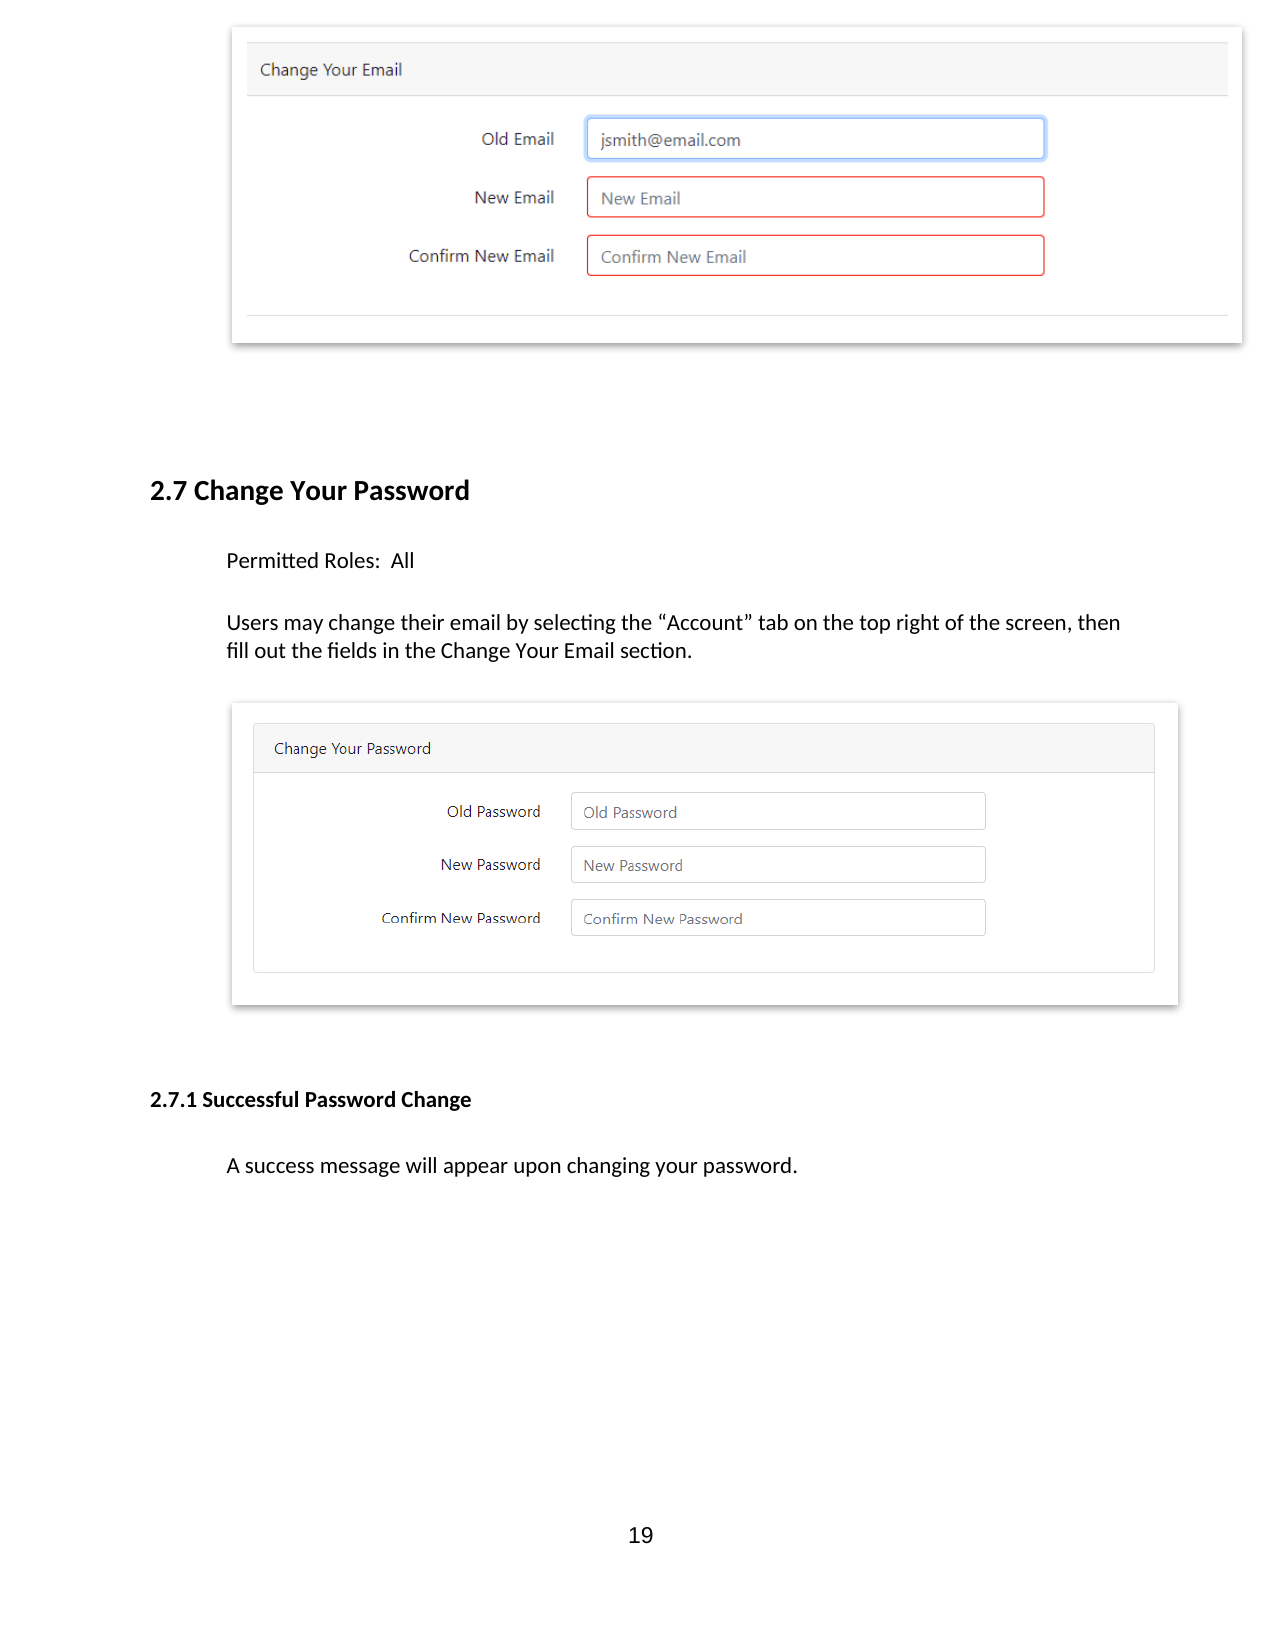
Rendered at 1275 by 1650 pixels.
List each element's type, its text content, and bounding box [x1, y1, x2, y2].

picture [247, 717, 1163, 991]
text A success message will appear upon changing your password. [226, 1151, 1131, 1179]
subtitle 2.7 Change Your Password [150, 472, 1131, 507]
text Users may change their email by selecting the “Account” tab on the top right of the screen, then fill out the fields in the Change Your Email section. [226, 608, 1131, 664]
text Permitted Roles: All [226, 547, 1131, 575]
subtitle 2.7.1 Successful Password Change [150, 1085, 1131, 1113]
picture [247, 41, 1228, 329]
